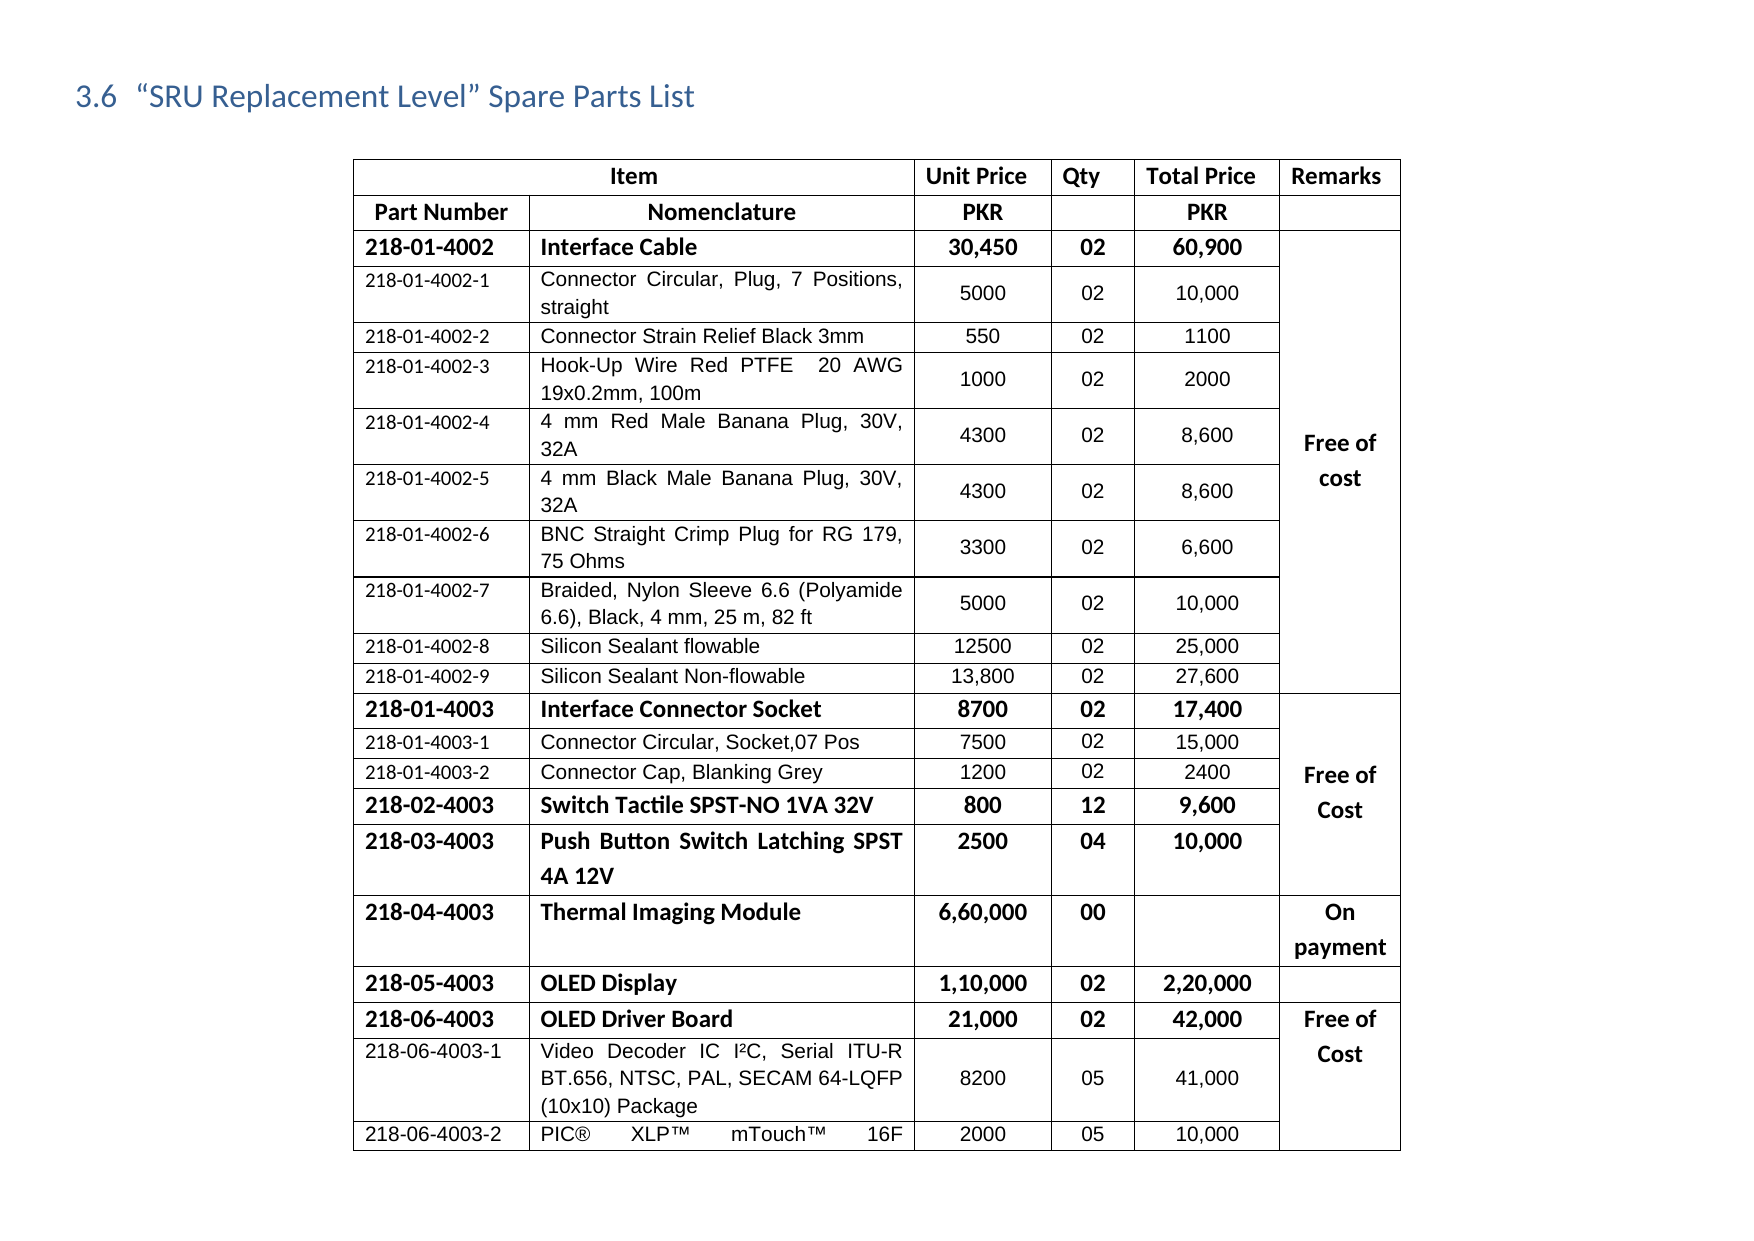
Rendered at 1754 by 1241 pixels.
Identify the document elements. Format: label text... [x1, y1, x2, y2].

table_header Unit Price [915, 160, 1051, 194]
table_cell 5000 [915, 267, 1051, 322]
table_cell 02 [1052, 1003, 1134, 1037]
table_cell 218-01-4002-1 [354, 267, 529, 322]
table_header Remarks [1280, 160, 1400, 194]
table_cell 05 [1052, 1039, 1134, 1121]
table_cell PKR [915, 196, 1051, 230]
table_cell 10,000 [1135, 578, 1279, 632]
table_cell 10,000 [1135, 825, 1279, 895]
table_cell Free of Cost [1280, 1003, 1400, 1149]
table_cell 5000 [915, 578, 1051, 632]
table_cell 2000 [1135, 353, 1279, 408]
table_cell [1280, 196, 1400, 230]
table_cell 02 [1052, 967, 1134, 1002]
table_cell 218-06-4003-2 [354, 1122, 529, 1149]
table_cell 218-01-4002-6 [354, 521, 529, 576]
table_cell Part Number [354, 196, 529, 230]
table_cell 218-01-4002 [354, 231, 529, 266]
table_cell 8200 [915, 1039, 1051, 1121]
subtitle “SRU Replacement Level” Spare Parts List [75, 75, 1679, 116]
table_cell 1100 [1135, 323, 1279, 352]
table_cell Switch Tactile SPST-NO 1VA 32V [530, 789, 914, 824]
table_cell BNC Straight Crimp Plug for RG 179, 75 Ohms [530, 521, 914, 576]
table_cell 2400 [1135, 759, 1279, 788]
table_cell [1052, 196, 1134, 230]
table_cell Connector Strain Relief Black 3mm [530, 323, 914, 352]
table_cell 218-01-4002-8 [354, 634, 529, 662]
table_header Total Price [1135, 160, 1279, 194]
table_cell 218-01-4002-5 [354, 465, 529, 520]
table_cell 00 [1052, 896, 1134, 966]
table_cell 02 [1052, 664, 1134, 692]
table_cell 8,600 [1135, 465, 1279, 520]
table_cell 1200 [915, 759, 1051, 788]
table_cell 218-01-4002-4 [354, 409, 529, 464]
table_cell 218-01-4003-1 [354, 729, 529, 758]
table_cell 21,000 [915, 1003, 1051, 1037]
table_cell 17,400 [1135, 694, 1279, 728]
table_cell 02 [1052, 465, 1134, 520]
table_cell Connector Cap, Blanking Grey [530, 759, 914, 788]
table_cell 41,000 [1135, 1039, 1279, 1121]
table_cell 218-06-4003-1 [354, 1039, 529, 1121]
table_cell 30,450 [915, 231, 1051, 266]
table_cell 4 mm Red Male Banana Plug, 30V, 32A [530, 409, 914, 464]
table_cell Interface Connector Socket [530, 694, 914, 728]
table_cell 2,20,000 [1135, 967, 1279, 1002]
table_cell [1135, 896, 1279, 966]
table_header Item [354, 160, 914, 194]
table_cell 4300 [915, 409, 1051, 464]
table_cell 6,600 [1135, 521, 1279, 576]
table_cell Silicon Sealant Non-flowable [530, 664, 914, 692]
table_cell Push Button Switch Latching SPST 4A 12V [530, 825, 914, 895]
table_cell Video Decoder IC I²C, Serial ITU-R BT.656, NTSC, PAL, SECAM 64-LQFP (10x10) Package [530, 1039, 914, 1121]
table_cell 02 [1052, 759, 1134, 788]
table_cell 218-01-4002-3 [354, 353, 529, 408]
table_cell 218-03-4003 [354, 825, 529, 895]
table_cell 4300 [915, 465, 1051, 520]
table_cell 8,600 [1135, 409, 1279, 464]
table_cell 02 [1052, 267, 1134, 322]
table_cell 12 [1052, 789, 1134, 824]
table_cell 1,10,000 [915, 967, 1051, 1002]
table_cell 2500 [915, 825, 1051, 895]
table_cell 218-01-4003 [354, 694, 529, 728]
table_cell 218-06-4003 [354, 1003, 529, 1037]
table_cell Braided, Nylon Sleeve 6.6 (Polyamide 6.6), Black, 4 mm, 25 m, 82 ft [530, 578, 914, 632]
table_cell Interface Cable [530, 231, 914, 266]
table_cell Connector Circular, Socket,07 Pos [530, 729, 914, 758]
table_cell 02 [1052, 231, 1134, 266]
table_header Qty [1052, 160, 1134, 194]
table_cell 02 [1052, 694, 1134, 728]
table_cell Free of cost [1280, 231, 1400, 692]
table_cell 2000 [915, 1122, 1051, 1149]
table_cell 6,60,000 [915, 896, 1051, 966]
table_cell 02 [1052, 323, 1134, 352]
table_cell 218-01-4002-9 [354, 664, 529, 692]
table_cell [530, 1122, 914, 1149]
table_cell Thermal Imaging Module [530, 896, 914, 966]
table_cell 218-01-4002-7 [354, 578, 529, 632]
table_cell OLED Driver Board [530, 1003, 914, 1037]
table_cell 42,000 [1135, 1003, 1279, 1037]
table_cell 218-04-4003 [354, 896, 529, 966]
table_cell 218-01-4002-2 [354, 323, 529, 352]
table_cell 550 [915, 323, 1051, 352]
table_cell 7500 [915, 729, 1051, 758]
table_cell 9,600 [1135, 789, 1279, 824]
table_cell 10,000 [1135, 1122, 1279, 1149]
table_cell Free of Cost [1280, 694, 1400, 895]
table_cell 60,900 [1135, 231, 1279, 266]
table_cell 4 mm Black Male Banana Plug, 30V, 32A [530, 465, 914, 520]
table_cell PKR [1135, 196, 1279, 230]
table_cell 27,600 [1135, 664, 1279, 692]
table_cell OLED Display [530, 967, 914, 1002]
table_cell 02 [1052, 729, 1134, 758]
table_cell 8700 [915, 694, 1051, 728]
table_cell 02 [1052, 409, 1134, 464]
table_cell 15,000 [1135, 729, 1279, 758]
table_cell 10,000 [1135, 267, 1279, 322]
table_cell Silicon Sealant flowable [530, 634, 914, 662]
table_cell 218-05-4003 [354, 967, 529, 1002]
table_cell 25,000 [1135, 634, 1279, 662]
table_cell 04 [1052, 825, 1134, 895]
table_cell 3300 [915, 521, 1051, 576]
table_cell Hook-Up Wire Red PTFE 20 AWG 19x0.2mm, 100m [530, 353, 914, 408]
table_cell 13,800 [915, 664, 1051, 692]
table_cell 800 [915, 789, 1051, 824]
table_cell [1280, 967, 1400, 1002]
table_cell 02 [1052, 634, 1134, 662]
table_cell 02 [1052, 353, 1134, 408]
table_cell 02 [1052, 521, 1134, 576]
table_cell 02 [1052, 578, 1134, 632]
table_cell On payment [1280, 896, 1400, 966]
table_cell Connector Circular, Plug, 7 Positions, straight [530, 267, 914, 322]
table_cell 12500 [915, 634, 1051, 662]
table_cell 218-01-4003-2 [354, 759, 529, 788]
table_cell 05 [1052, 1122, 1134, 1149]
table_cell 1000 [915, 353, 1051, 408]
table_cell 218-02-4003 [354, 789, 529, 824]
table_cell Nomenclature [530, 196, 914, 230]
